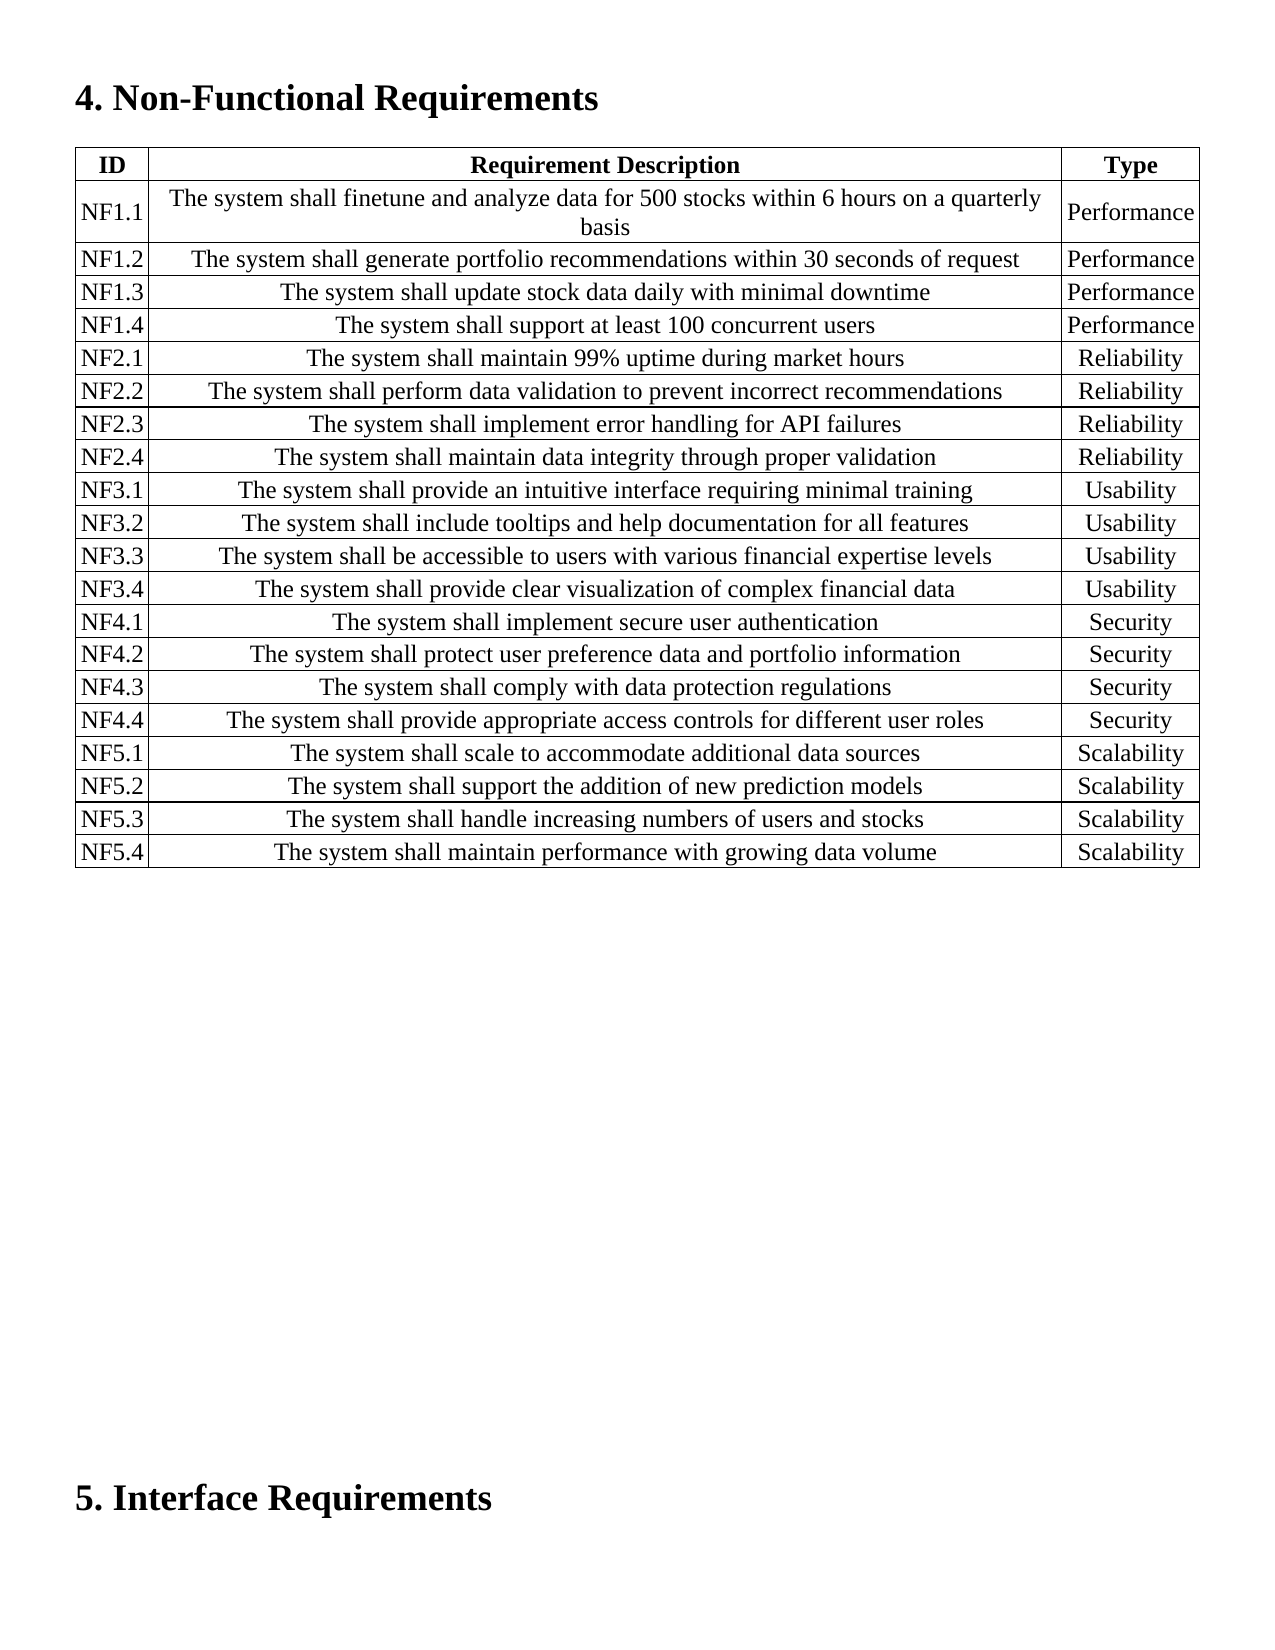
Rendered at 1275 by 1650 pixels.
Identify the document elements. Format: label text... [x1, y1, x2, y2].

table_cell The system shall generate portfolio recommendations within 30 seconds of request [149, 243, 1061, 275]
table_cell The system shall provide appropriate access controls for different user roles [149, 704, 1061, 736]
table_cell NF1.2 [76, 243, 148, 275]
table_cell The system shall provide clear visualization of complex financial data [149, 572, 1061, 604]
table_cell The system shall support at least 100 concurrent users [149, 309, 1061, 341]
table_cell NF3.3 [76, 539, 148, 571]
table_header Type [1062, 148, 1199, 180]
table_cell NF2.1 [76, 342, 148, 373]
table_cell NF4.1 [76, 605, 148, 637]
table_cell Scalability [1062, 737, 1199, 768]
table_cell NF1.3 [76, 276, 148, 308]
table_cell NF3.4 [76, 572, 148, 604]
table_cell NF3.2 [76, 506, 148, 538]
table_cell Security [1062, 671, 1199, 703]
table_cell Usability [1062, 572, 1199, 604]
table_cell The system shall protect user preference data and portfolio information [149, 638, 1061, 670]
table_cell NF4.4 [76, 704, 148, 736]
table_cell Performance [1062, 181, 1199, 242]
table_cell Scalability [1062, 770, 1199, 801]
table_cell The system shall implement secure user authentication [149, 605, 1061, 637]
table_cell Scalability [1062, 835, 1199, 867]
table_cell Reliability [1062, 440, 1199, 472]
table_cell The system shall perform data validation to prevent incorrect recommendations [149, 375, 1061, 406]
table_cell NF3.1 [76, 473, 148, 505]
table_cell NF2.3 [76, 408, 148, 439]
table_cell The system shall finetune and analyze data for 500 stocks within 6 hours on a quarterly basis [149, 181, 1061, 242]
table_cell The system shall scale to accommodate additional data sources [149, 737, 1061, 768]
table_cell The system shall be accessible to users with various financial expertise levels [149, 539, 1061, 571]
table_cell NF2.2 [76, 375, 148, 406]
table_cell Reliability [1062, 408, 1199, 439]
table_cell Usability [1062, 539, 1199, 571]
table_cell NF5.1 [76, 737, 148, 768]
table_cell NF1.1 [76, 181, 148, 242]
table_cell The system shall include tooltips and help documentation for all features [149, 506, 1061, 538]
table_header ID [76, 148, 148, 180]
table_cell The system shall implement error handling for API failures [149, 408, 1061, 439]
table_header Requirement Description [149, 148, 1061, 180]
table_cell Usability [1062, 473, 1199, 505]
table_cell The system shall provide an intuitive interface requiring minimal training [149, 473, 1061, 505]
table_cell Scalability [1062, 803, 1199, 834]
table_cell Security [1062, 605, 1199, 637]
table_cell NF4.3 [76, 671, 148, 703]
table_cell NF1.4 [76, 309, 148, 341]
table_cell NF4.2 [76, 638, 148, 670]
table_cell The system shall comply with data protection regulations [149, 671, 1061, 703]
table_cell The system shall handle increasing numbers of users and stocks [149, 803, 1061, 834]
table_cell Performance [1062, 243, 1199, 275]
table_cell The system shall update stock data daily with minimal downtime [149, 276, 1061, 308]
table_cell NF5.3 [76, 803, 148, 834]
table_cell NF5.2 [76, 770, 148, 801]
text 4. Non-Functional Requirements [75, 75, 1200, 118]
table_cell Security [1062, 704, 1199, 736]
table_cell Performance [1062, 276, 1199, 308]
table_cell Security [1062, 638, 1199, 670]
table_cell The system shall maintain 99% uptime during market hours [149, 342, 1061, 373]
table_cell The system shall support the addition of new prediction models [149, 770, 1061, 801]
table_cell Usability [1062, 506, 1199, 538]
table_cell Reliability [1062, 375, 1199, 406]
text 5. Interface Requirements [75, 1476, 1200, 1519]
table_cell NF2.4 [76, 440, 148, 472]
table_cell NF5.4 [76, 835, 148, 867]
table_cell The system shall maintain data integrity through proper validation [149, 440, 1061, 472]
table_cell Reliability [1062, 342, 1199, 373]
table_cell Performance [1062, 309, 1199, 341]
table_cell The system shall maintain performance with growing data volume [149, 835, 1061, 867]
